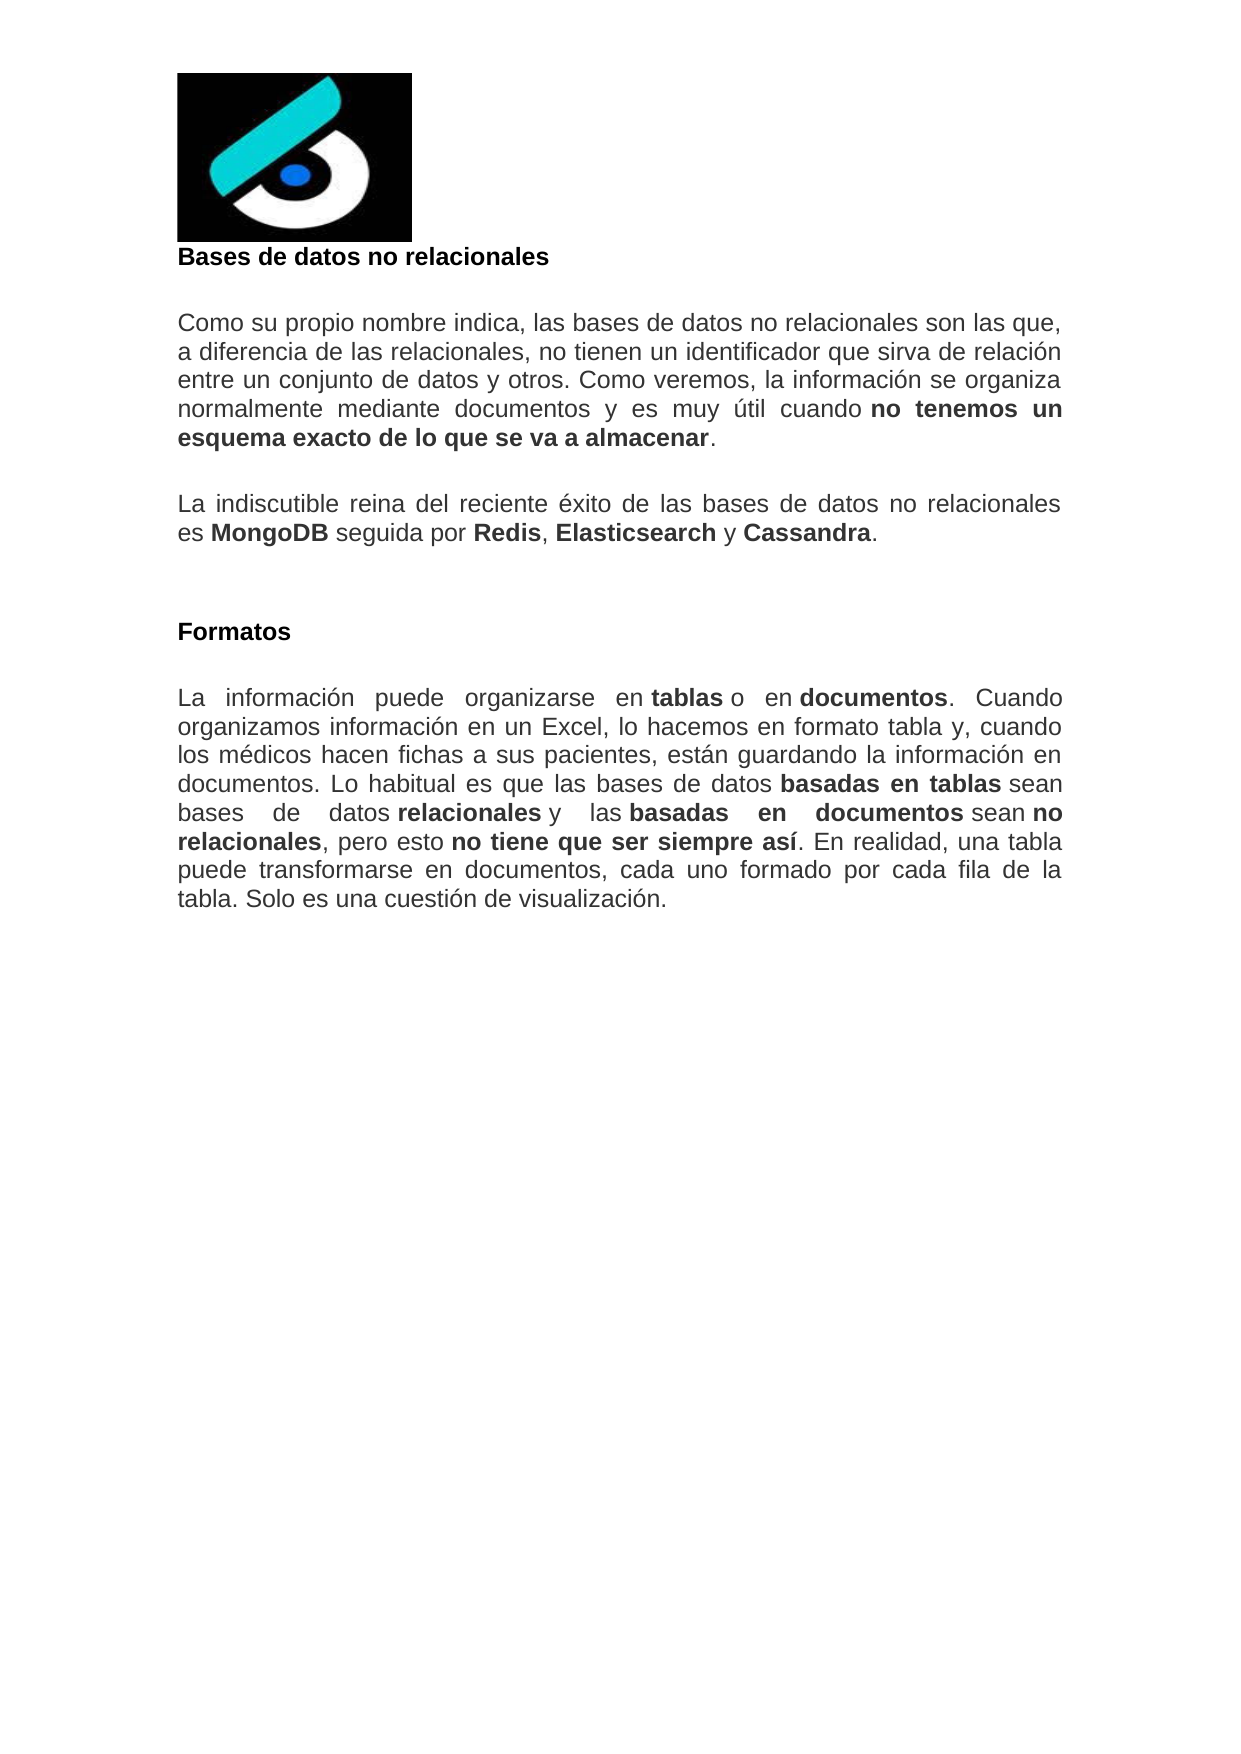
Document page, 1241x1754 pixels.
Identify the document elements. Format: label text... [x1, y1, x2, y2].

subtitle Formatos [177, 617, 1063, 646]
text La indiscutible reina del reciente éxito de las bases de datos no relacionales es MongoDB seguida por Redis, Elasticsearch y Cassandra. [177, 489, 1063, 546]
picture [177, 73, 412, 242]
subtitle Bases de datos no relacionales [177, 241, 1063, 270]
text Como su propio nombre indica, las bases de datos no relacionales son las que, a diferencia de las relacionales, no tienen un identificador que sirva de relación entre un conjunto de datos y otros. Como veremos, la información se organiza normalmente mediante documentos y es muy útil cuando no tenemos un esquema exacto de lo que se va a almacenar. [177, 308, 1063, 451]
text La información puede organizarse en tablas o en documentos. Cuando organizamos información en un Excel, lo hacemos en formato tabla y, cuando los médicos hacen fichas a sus pacientes, están guardando la información en documentos. Lo habitual es que las bases de datos basadas en tablas sean bases de datos relacionales y las basadas en documentos sean no relacionales, pero esto no tiene que ser siempre así. En realidad, una tabla puede transformarse en documentos, cada uno formado por cada fila de la tabla. Solo es una cuestión de visualización. [177, 683, 1063, 913]
